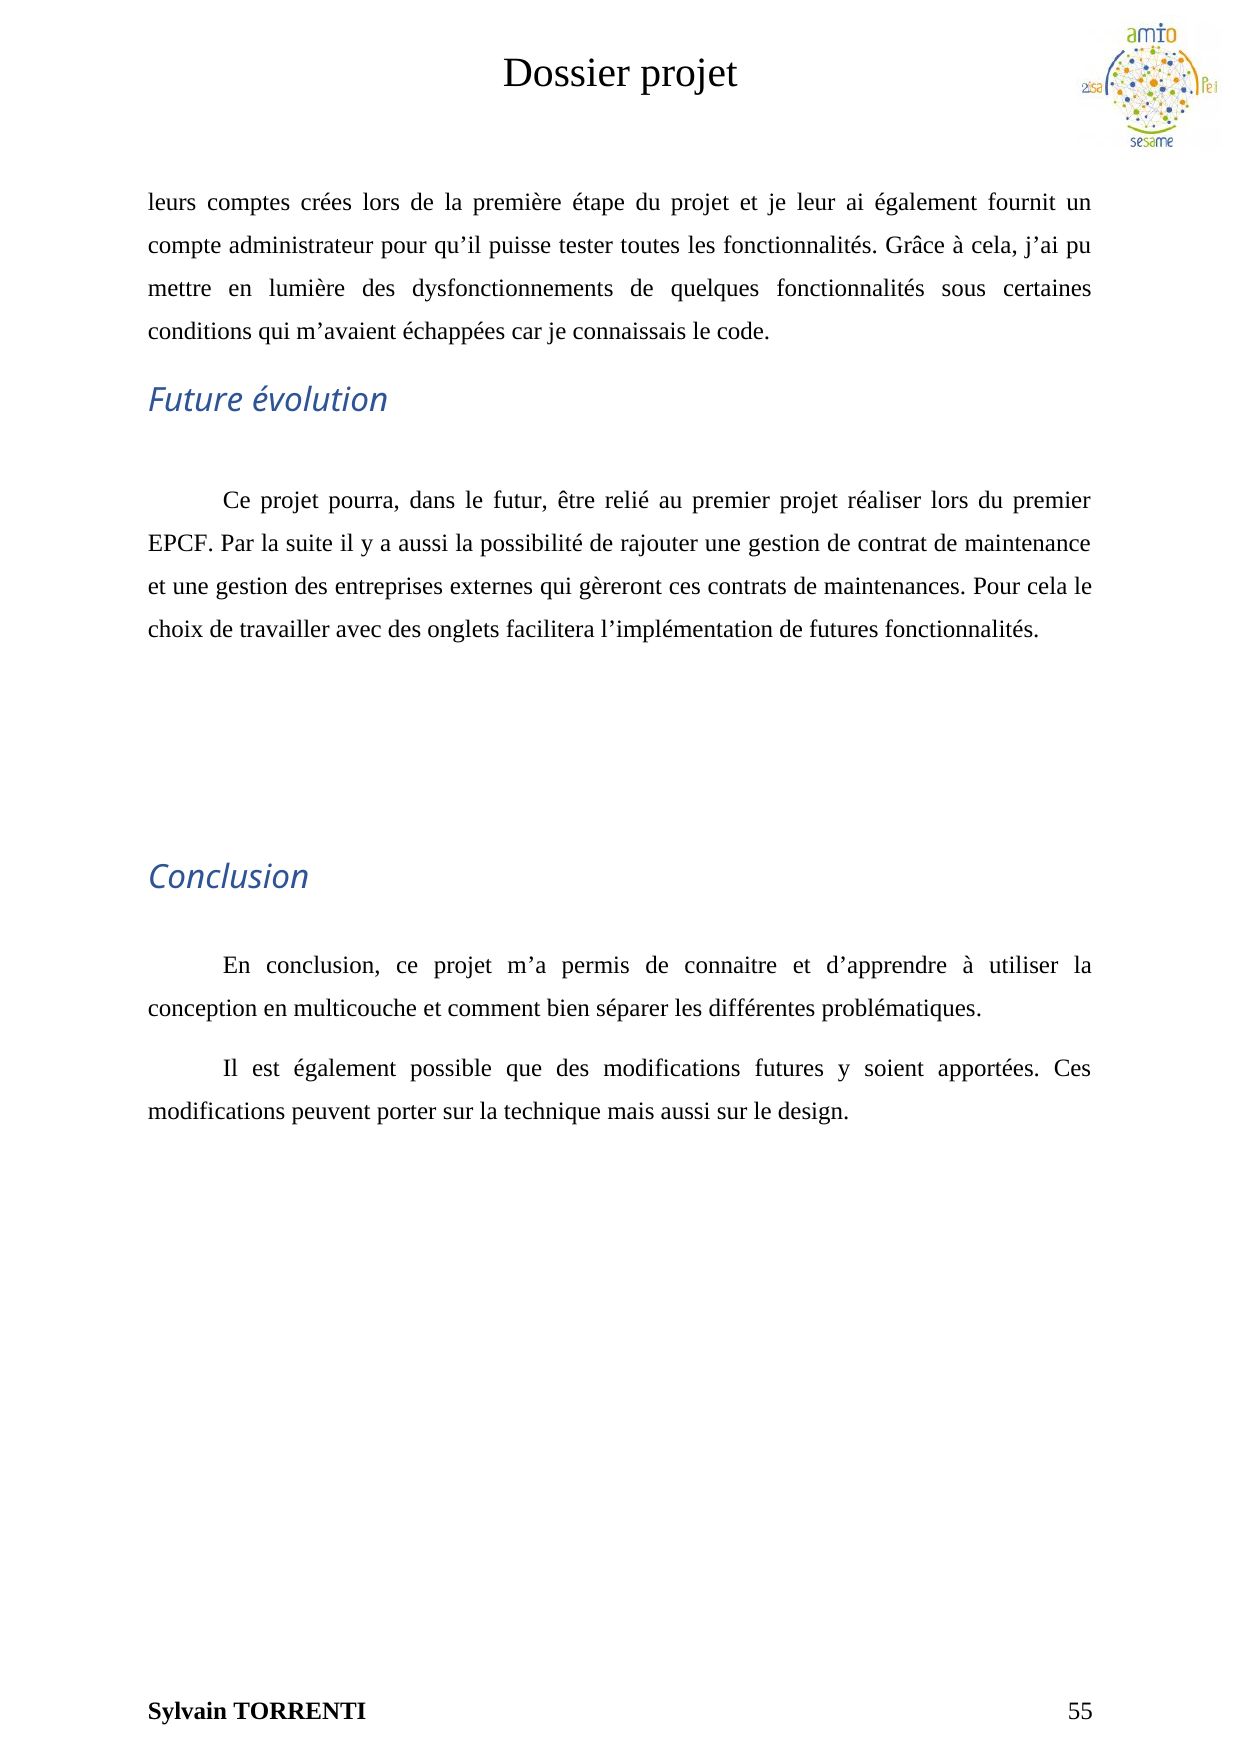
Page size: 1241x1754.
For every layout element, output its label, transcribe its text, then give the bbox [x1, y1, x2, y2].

picture [1076, 15, 1224, 154]
subtitle Conclusion [148, 853, 1093, 899]
text En conclusion, ce projet m’a permis de connaitre et d’apprendre à utiliser la conception en multicouche et comment bien séparer les différentes problématiques. [148, 950, 1093, 1022]
text Il est également possible que des modifications futures y soient apportées. Ces modifications peuvent porter sur la technique mais aussi sur le design. [148, 1053, 1093, 1125]
text Ce projet pourra, dans le futur, être relié au premier projet réaliser lors du premier EPCF. Par la suite il y a aussi la possibilité de rajouter une gestion de contrat de maintenance et une gestion des entreprises externes qui gèreront ces contrats de maintenances. Pour cela le choix de travailler avec des onglets facilitera l’implémentation de futures fonctionnalités. [148, 485, 1093, 643]
subtitle Future évolution [148, 376, 1093, 421]
